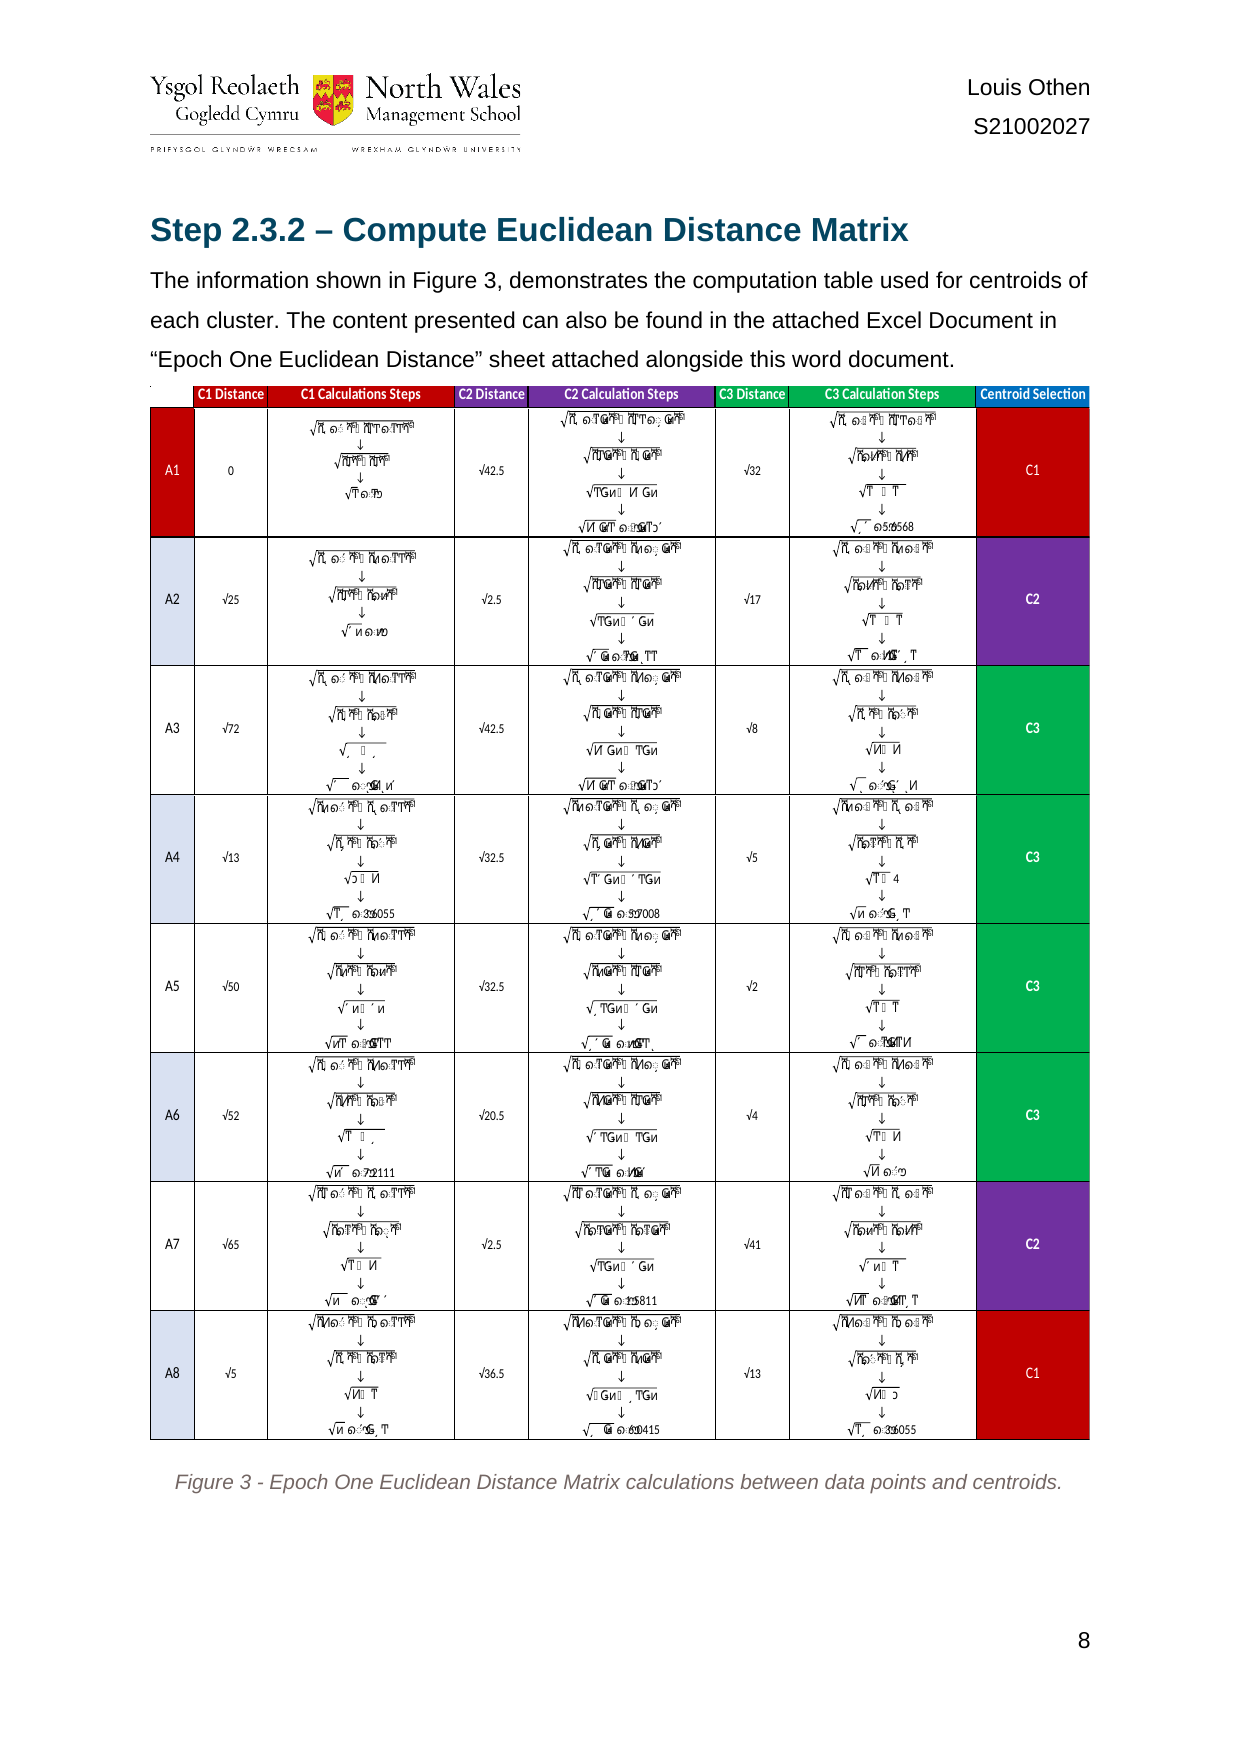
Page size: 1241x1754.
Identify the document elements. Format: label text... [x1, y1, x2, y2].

text The information shown in Figure 3, demonstrates the computation table used for centroids of each cluster. The content presented can also be found in the attached Excel Document in “Epoch One Euclidean Distance” sheet attached alongside this word document. [790, 408, 976, 536]
text The information shown in Figure 3, demonstrates the computation table used for centroids of each cluster. The content presented can also be found in the attached Excel Document in “Epoch One Euclidean Distance” sheet attached alongside this word document. [268, 1182, 454, 1310]
text The information shown in Figure 3, demonstrates the computation table used for centroids of each cluster. The content presented can also be found in the attached Excel Document in “Epoch One Euclidean Distance” sheet attached alongside this word document. [529, 1182, 715, 1310]
text The information shown in Figure 3, demonstrates the computation table used for centroids of each cluster. The content presented can also be found in the attached Excel Document in “Epoch One Euclidean Distance” sheet attached alongside this word document. [790, 1311, 976, 1439]
text The information shown in Figure 3, demonstrates the computation table used for centroids of each cluster. The content presented can also be found in the attached Excel Document in “Epoch One Euclidean Distance” sheet attached alongside this word document. [790, 538, 976, 665]
text The information shown in Figure 3, demonstrates the computation table used for centroids of each cluster. The content presented can also be found in the attached Excel Document in “Epoch One Euclidean Distance” sheet attached alongside this word document. [268, 666, 454, 794]
text The information shown in Figure 3, demonstrates the computation table used for centroids of each cluster. The content presented can also be found in the attached Excel Document in “Epoch One Euclidean Distance” sheet attached alongside this word document. [529, 1311, 715, 1439]
text The information shown in Figure 3, demonstrates the computation table used for centroids of each cluster. The content presented can also be found in the attached Excel Document in “Epoch One Euclidean Distance” sheet attached alongside this word document. [790, 924, 976, 1052]
text The information shown in Figure 3, demonstrates the computation table used for centroids of each cluster. The content presented can also be found in the attached Excel Document in “Epoch One Euclidean Distance” sheet attached alongside this word document. [529, 924, 715, 1052]
text The information shown in Figure 3, demonstrates the computation table used for centroids of each cluster. The content presented can also be found in the attached Excel Document in “Epoch One Euclidean Distance” sheet attached alongside this word document. [268, 795, 454, 923]
text The information shown in Figure 3, demonstrates the computation table used for centroids of each cluster. The content presented can also be found in the attached Excel Document in “Epoch One Euclidean Distance” sheet attached alongside this word document. [790, 795, 976, 923]
text The information shown in Figure 3, demonstrates the computation table used for centroids of each cluster. The content presented can also be found in the attached Excel Document in “Epoch One Euclidean Distance” sheet attached alongside this word document. [790, 666, 976, 794]
text The information shown in Figure 3, demonstrates the computation table used for centroids of each cluster. The content presented can also be found in the attached Excel Document in “Epoch One Euclidean Distance” sheet attached alongside this word document. [529, 795, 715, 923]
text The information shown in Figure 3, demonstrates the computation table used for centroids of each cluster. The content presented can also be found in the attached Excel Document in “Epoch One Euclidean Distance” sheet attached alongside this word document. [268, 1053, 454, 1181]
text The information shown in Figure 3, demonstrates the computation table used for centroids of each cluster. The content presented can also be found in the attached Excel Document in “Epoch One Euclidean Distance” sheet attached alongside this word document. [790, 1182, 976, 1310]
text The information shown in Figure 3, demonstrates the computation table used for centroids of each cluster. The content presented can also be found in the attached Excel Document in “Epoch One Euclidean Distance” sheet attached alongside this word document. [529, 1053, 715, 1181]
text The information shown in Figure 3, demonstrates the computation table used for centroids of each cluster. The content presented can also be found in the attached Excel Document in “Epoch One Euclidean Distance” sheet attached alongside this word document. [529, 538, 715, 665]
text The information shown in Figure 3, demonstrates the computation table used for centroids of each cluster. The content presented can also be found in the attached Excel Document in “Epoch One Euclidean Distance” sheet attached alongside this word document. [268, 408, 454, 536]
subtitle Step 2.3.2 – Compute Euclidean Distance Matrix [150, 210, 1090, 248]
text The information shown in Figure 3, demonstrates the computation table used for centroids of each cluster. The content presented can also be found in the attached Excel Document in “Epoch One Euclidean Distance” sheet attached alongside this word document. [790, 1053, 976, 1181]
text The information shown in Figure 3, demonstrates the computation table used for centroids of each cluster. The content presented can also be found in the attached Excel Document in “Epoch One Euclidean Distance” sheet attached alongside this word document. [268, 924, 454, 1052]
text The information shown in Figure 3, demonstrates the computation table used for centroids of each cluster. The content presented can also be found in the attached Excel Document in “Epoch One Euclidean Distance” sheet attached alongside this word document. [150, 267, 1090, 407]
text Figure 3 - Epoch One Euclidean Distance Matrix calculations between data points and centroids. [150, 1470, 1090, 1494]
text The information shown in Figure 3, demonstrates the computation table used for centroids of each cluster. The content presented can also be found in the attached Excel Document in “Epoch One Euclidean Distance” sheet attached alongside this word document. [529, 408, 715, 536]
text The information shown in Figure 3, demonstrates the computation table used for centroids of each cluster. The content presented can also be found in the attached Excel Document in “Epoch One Euclidean Distance” sheet attached alongside this word document. [529, 666, 715, 794]
text The information shown in Figure 3, demonstrates the computation table used for centroids of each cluster. The content presented can also be found in the attached Excel Document in “Epoch One Euclidean Distance” sheet attached alongside this word document. [268, 538, 454, 665]
text The information shown in Figure 3, demonstrates the computation table used for centroids of each cluster. The content presented can also be found in the attached Excel Document in “Epoch One Euclidean Distance” sheet attached alongside this word document. [268, 1311, 454, 1439]
picture [150, 73, 521, 152]
